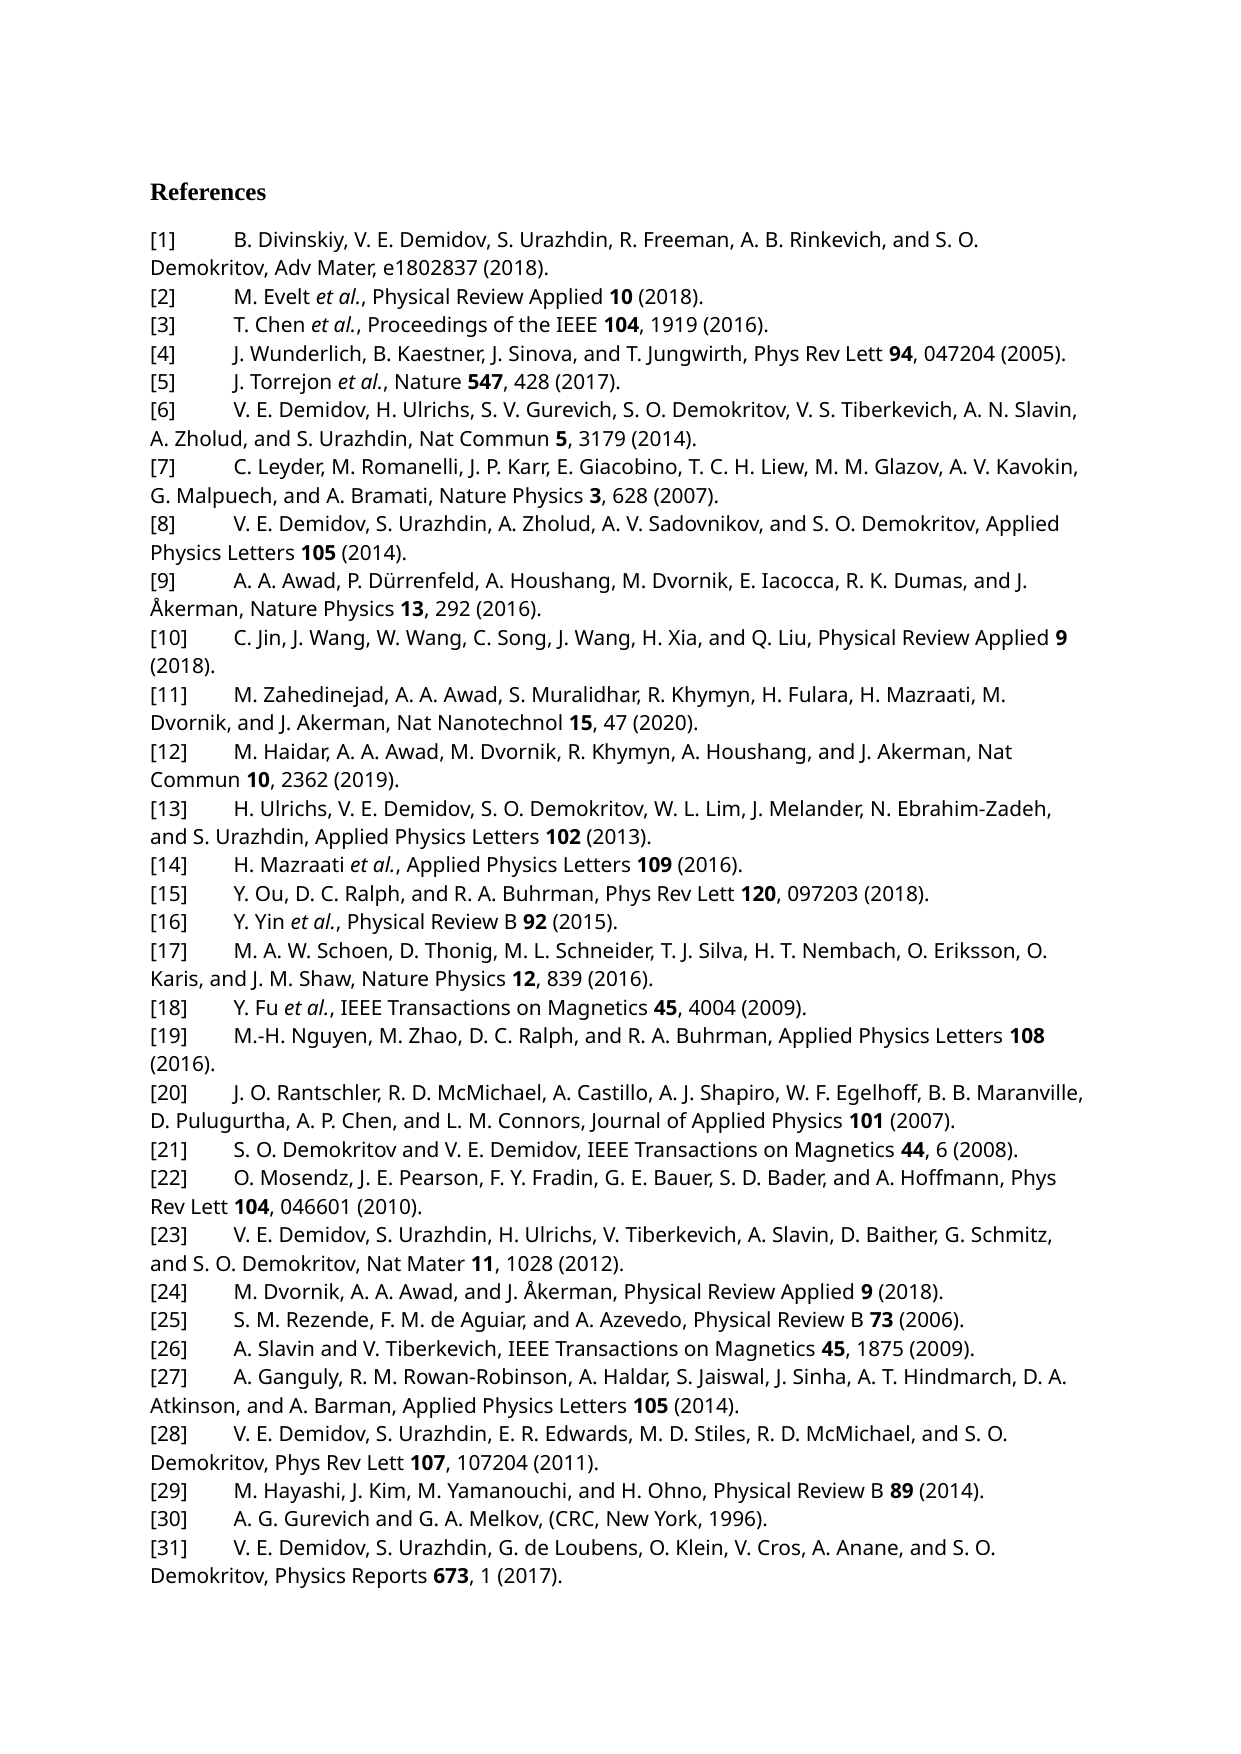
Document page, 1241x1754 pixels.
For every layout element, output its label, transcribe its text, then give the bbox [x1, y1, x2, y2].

text [17] M. A. W. Schoen, D. Thonig, M. L. Schneider, T. J. Silva, H. T. Nembach, O. Eriksson, O. Karis, and J. M. Shaw, Nature Physics 12, 839 (2016). [150, 936, 1090, 993]
text [31] V. E. Demidov, S. Urazhdin, G. de Loubens, O. Klein, V. Cros, A. Anane, and S. O. Demokritov, Physics Reports 673, 1 (2017). [150, 1533, 1090, 1590]
text [19] M.-H. Nguyen, M. Zhao, D. C. Ralph, and R. A. Buhrman, Applied Physics Letters 108 (2016). [150, 1021, 1090, 1078]
text [24] M. Dvornik, A. A. Awad, and J. Åkerman, Physical Review Applied 9 (2018). [150, 1277, 1090, 1306]
text [22] O. Mosendz, J. E. Pearson, F. Y. Fradin, G. E. Bauer, S. D. Bader, and A. Hoffmann, Phys Rev Lett 104, 046601 (2010). [150, 1163, 1090, 1220]
text [14] H. Mazraati et al., Applied Physics Letters 109 (2016). [150, 851, 1090, 879]
text [26] A. Slavin and V. Tiberkevich, IEEE Transactions on Magnetics 45, 1875 (2009). [150, 1334, 1090, 1362]
text [11] M. Zahedinejad, A. A. Awad, S. Muralidhar, R. Khymyn, H. Fulara, H. Mazraati, M. Dvornik, and J. Akerman, Nat Nanotechnol 15, 47 (2020). [150, 680, 1090, 737]
text [9] A. A. Awad, P. Dürrenfeld, A. Houshang, M. Dvornik, E. Iacocca, R. K. Dumas, and J. Åkerman, Nature Physics 13, 292 (2016). [150, 566, 1090, 623]
text [29] M. Hayashi, J. Kim, M. Yamanouchi, and H. Ohno, Physical Review B 89 (2014). [150, 1476, 1090, 1504]
text [21] S. O. Demokritov and V. E. Demidov, IEEE Transactions on Magnetics 44, 6 (2008). [150, 1135, 1090, 1163]
text [25] S. M. Rezende, F. M. de Aguiar, and A. Azevedo, Physical Review B 73 (2006). [150, 1306, 1090, 1334]
text [15] Y. Ou, D. C. Ralph, and R. A. Buhrman, Phys Rev Lett 120, 097203 (2018). [150, 879, 1090, 907]
text [27] A. Ganguly, R. M. Rowan-Robinson, A. Haldar, S. Jaiswal, J. Sinha, A. T. Hindmarch, D. A. Atkinson, and A. Barman, Applied Physics Letters 105 (2014). [150, 1362, 1090, 1419]
text [8] V. E. Demidov, S. Urazhdin, A. Zholud, A. V. Sadovnikov, and S. O. Demokritov, Applied Physics Letters 105 (2014). [150, 509, 1090, 566]
text [5] J. Torrejon et al., Nature 547, 428 (2017). [150, 367, 1090, 396]
text [4] J. Wunderlich, B. Kaestner, J. Sinova, and T. Jungwirth, Phys Rev Lett 94, 047204 (2005). [150, 339, 1090, 367]
text [7] C. Leyder, M. Romanelli, J. P. Karr, E. Giacobino, T. C. H. Liew, M. M. Glazov, A. V. Kavokin, G. Malpuech, and A. Bramati, Nature Physics 3, 628 (2007). [150, 452, 1090, 509]
text References [150, 177, 1090, 206]
text [18] Y. Fu et al., IEEE Transactions on Magnetics 45, 4004 (2009). [150, 993, 1090, 1021]
text [13] H. Ulrichs, V. E. Demidov, S. O. Demokritov, W. L. Lim, J. Melander, N. Ebrahim-Zadeh, and S. Urazhdin, Applied Physics Letters 102 (2013). [150, 794, 1090, 851]
text [30] A. G. Gurevich and G. A. Melkov, (CRC, New York, 1996). [150, 1504, 1090, 1533]
text [20] J. O. Rantschler, R. D. McMichael, A. Castillo, A. J. Shapiro, W. F. Egelhoff, B. B. Maranville, D. Pulugurtha, A. P. Chen, and L. M. Connors, Journal of Applied Physics 101 (2007). [150, 1078, 1090, 1135]
text [28] V. E. Demidov, S. Urazhdin, E. R. Edwards, M. D. Stiles, R. D. McMichael, and S. O. Demokritov, Phys Rev Lett 107, 107204 (2011). [150, 1419, 1090, 1476]
text [2] M. Evelt et al., Physical Review Applied 10 (2018). [150, 282, 1090, 310]
text [6] V. E. Demidov, H. Ulrichs, S. V. Gurevich, S. O. Demokritov, V. S. Tiberkevich, A. N. Slavin, A. Zholud, and S. Urazhdin, Nat Commun 5, 3179 (2014). [150, 396, 1090, 452]
text [10] C. Jin, J. Wang, W. Wang, C. Song, J. Wang, H. Xia, and Q. Liu, Physical Review Applied 9 (2018). [150, 623, 1090, 680]
text [16] Y. Yin et al., Physical Review B 92 (2015). [150, 907, 1090, 936]
text [23] V. E. Demidov, S. Urazhdin, H. Ulrichs, V. Tiberkevich, A. Slavin, D. Baither, G. Schmitz, and S. O. Demokritov, Nat Mater 11, 1028 (2012). [150, 1220, 1090, 1277]
text [12] M. Haidar, A. A. Awad, M. Dvornik, R. Khymyn, A. Houshang, and J. Akerman, Nat Commun 10, 2362 (2019). [150, 737, 1090, 794]
text [3] T. Chen et al., Proceedings of the IEEE 104, 1919 (2016). [150, 310, 1090, 339]
text [1] B. Divinskiy, V. E. Demidov, S. Urazhdin, R. Freeman, A. B. Rinkevich, and S. O. Demokritov, Adv Mater, e1802837 (2018). [150, 225, 1090, 282]
